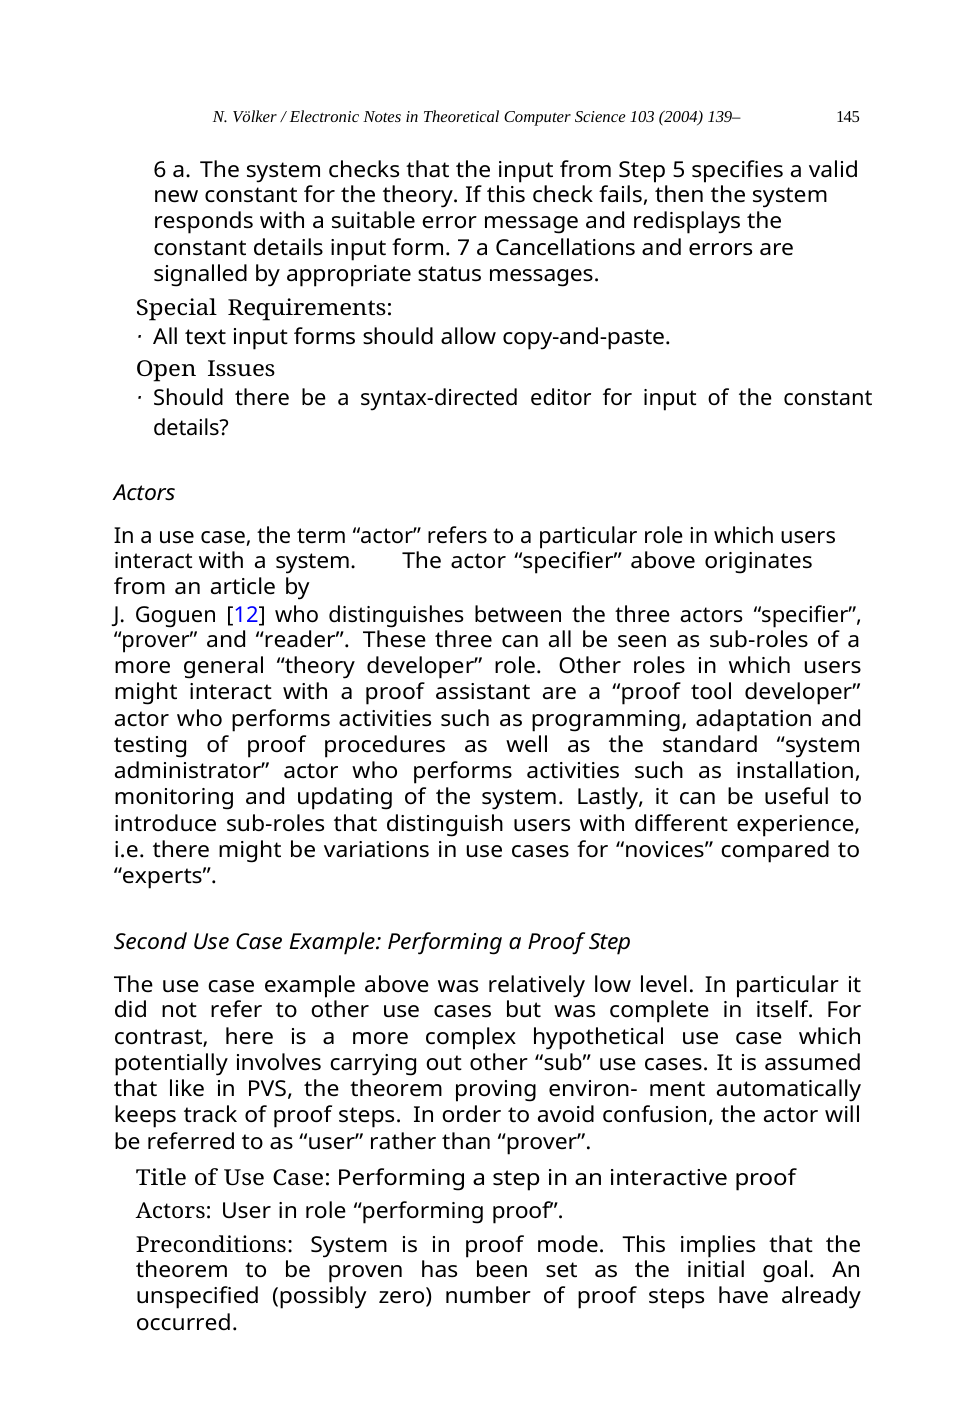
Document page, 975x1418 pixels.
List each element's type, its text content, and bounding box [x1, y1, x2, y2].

text 6 a. The system checks that the input from Step 5 specifies a valid new constant for the theory. If this check fails, then the system responds with a suitable error message and redisplays the constant details input form. 7 a Cancellations and errors are signalled by appropriate status messages. [153, 156, 862, 288]
text J. Goguen [12] who distinguishes between the three actors “specifier”, “prover” and “reader”. These three can all be seen as sub-roles of a more general “theory developer” role. Other roles in which users might interact with a proof assistant are a “proof tool developer” actor who performs activities such as programming, adaptation and testing of proof procedures as well as the standard “system administrator” actor who performs activities such as installation, monitoring and updating of the system. Lastly, it can be useful to introduce sub-roles that distinguish users with different experience, i.e. there might be variations in use cases for “novices” compared to “experts”. [113, 601, 862, 890]
text Open Issues [136, 358, 873, 382]
list Should there be a syntax-directed editor for input of the constant details? [136, 382, 873, 441]
text In a use case, the term “actor” refers to a particular role in which users interact with a system. The actor “specifier” above originates from an article by [113, 522, 862, 601]
text Special Requirements: [136, 292, 873, 321]
text Actors [113, 477, 873, 507]
text The use case example above was relatively low level. In particular it did not refer to other use cases but was complete in itself. For contrast, here is a more complex hypothetical use case which potentially involves carrying out other “sub” use cases. It is assumed that like in PVS, the theorem proving environ- ment automatically keeps track of proof steps. In order to avoid confusion, the actor will be referred to as “user” rather than “prover”. [113, 972, 862, 1156]
text Second Use Case Example: Performing a Proof Step [113, 926, 873, 956]
list All text input forms should allow copy-and-paste. [136, 321, 873, 350]
text Title of Use Case: Performing a step in an interactive proof [136, 1162, 873, 1192]
text Actors: User in role “performing proof”. [136, 1196, 873, 1225]
text Preconditions: System is in proof mode. This implies that the theorem to be proven has been set as the initial goal. An unspecified (possibly zero) number of proof steps have already occurred. [136, 1232, 862, 1337]
